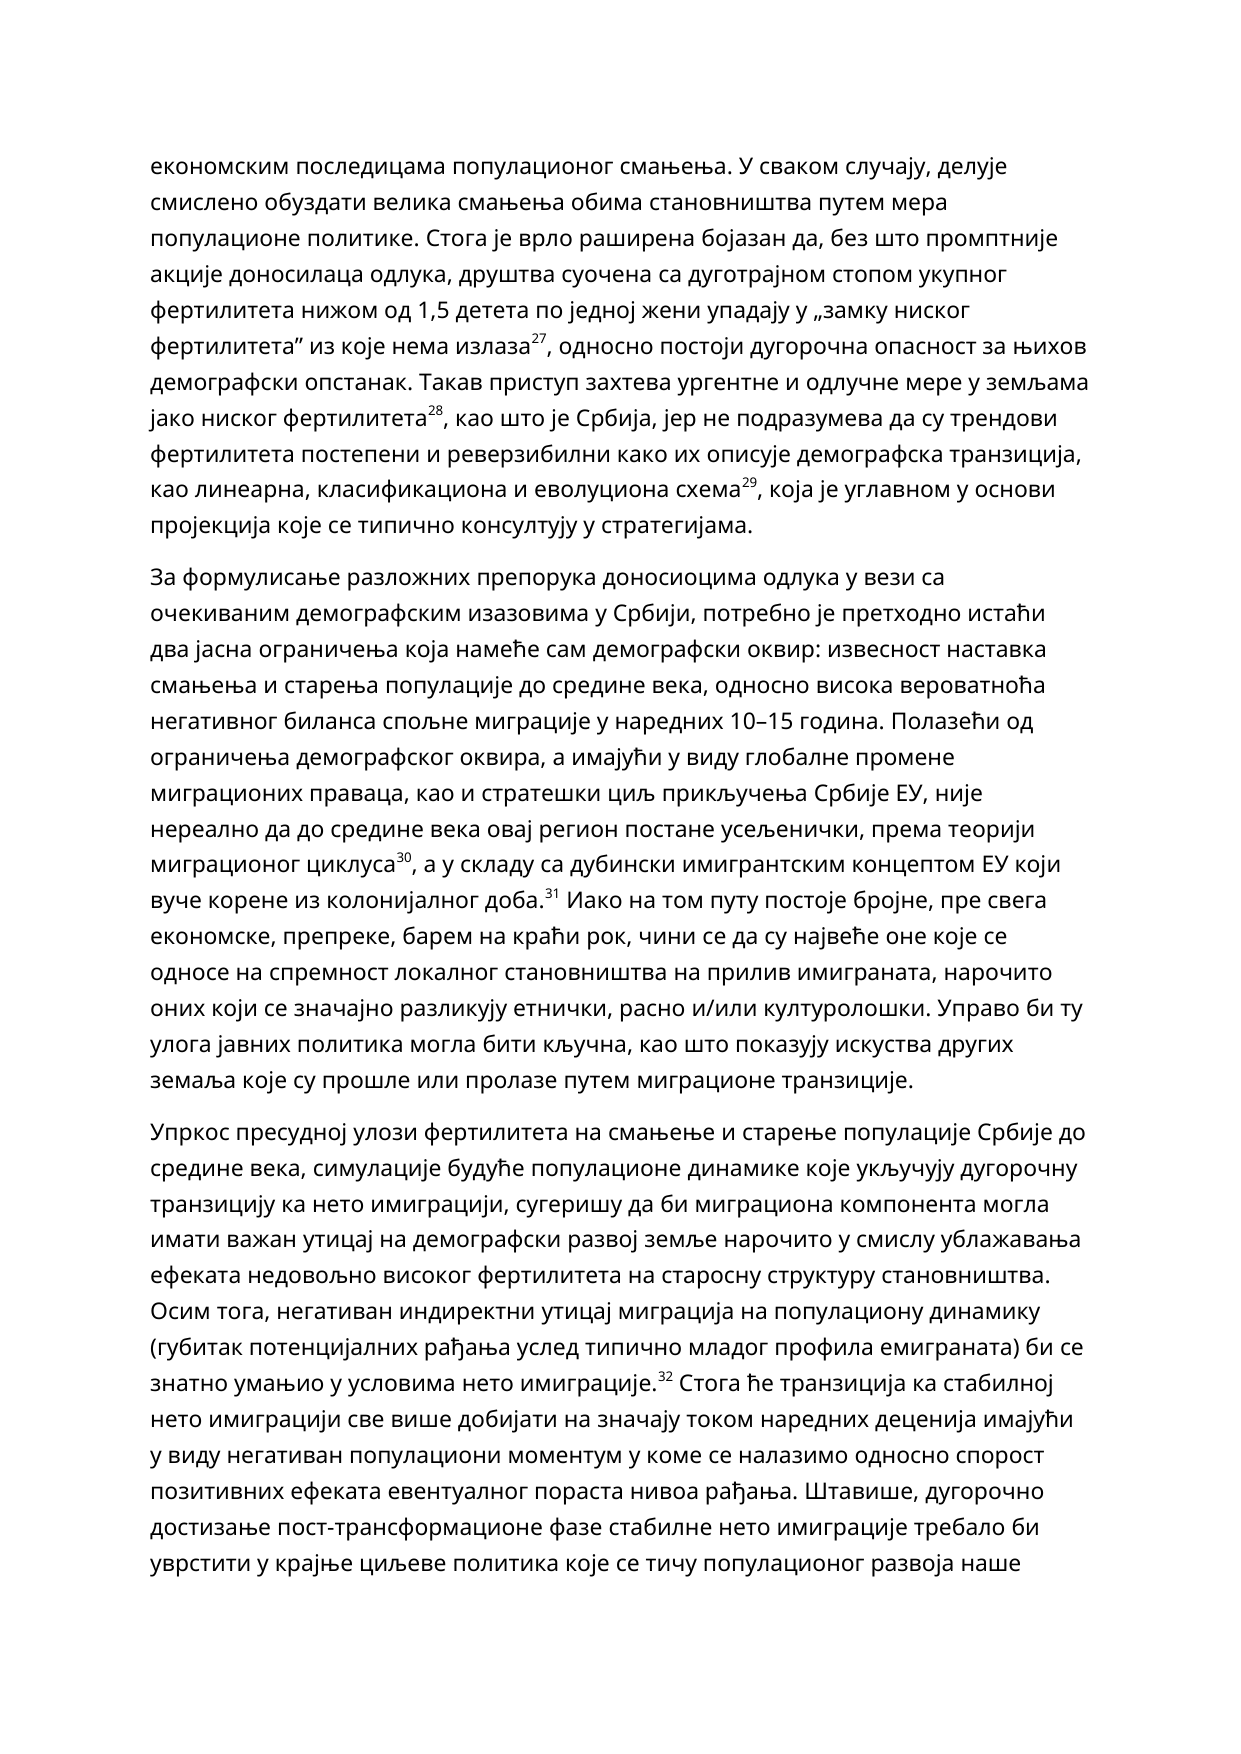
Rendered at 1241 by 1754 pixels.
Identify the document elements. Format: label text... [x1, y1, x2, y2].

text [150, 1116, 1090, 1578]
text За формулисање разложних препорука доносиоцима одлука у вези са очекиваним демографским изазовима у Србији, потребно је претходно истаћи два јасна ограничења која намеће сам демографски оквир: извесност наставка смањења и старења популације до средине века, односно висока вероватноћа негативног биланса спољне миграције у наредних 10–15 година. Полазећи од ограничења демографског оквира, а имајући у виду глобалне промене миграционих праваца, као и стратешки циљ прикључења Србије ЕУ, није нереално да до средине века овај регион постане усељенички, према теорији миграционог циклуса30, а у складу са дубински имигрантским концептом ЕУ који вуче корене из колонијалног доба.31 Иако на том путу постоје бројне, пре свега економске, препреке, барем на краћи рок, чини се да су највеће оне које се односе на спремност локалног становништва на прилив имиграната, нарочито оних који се значајно разликују етнички, расно и/или културолошки. Управо би ту улога јавних политика могла бити кључна, као што показују искуства других земаља које су прошле или пролазе путем миграционе транзиције. [150, 561, 1090, 1095]
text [150, 150, 1090, 541]
